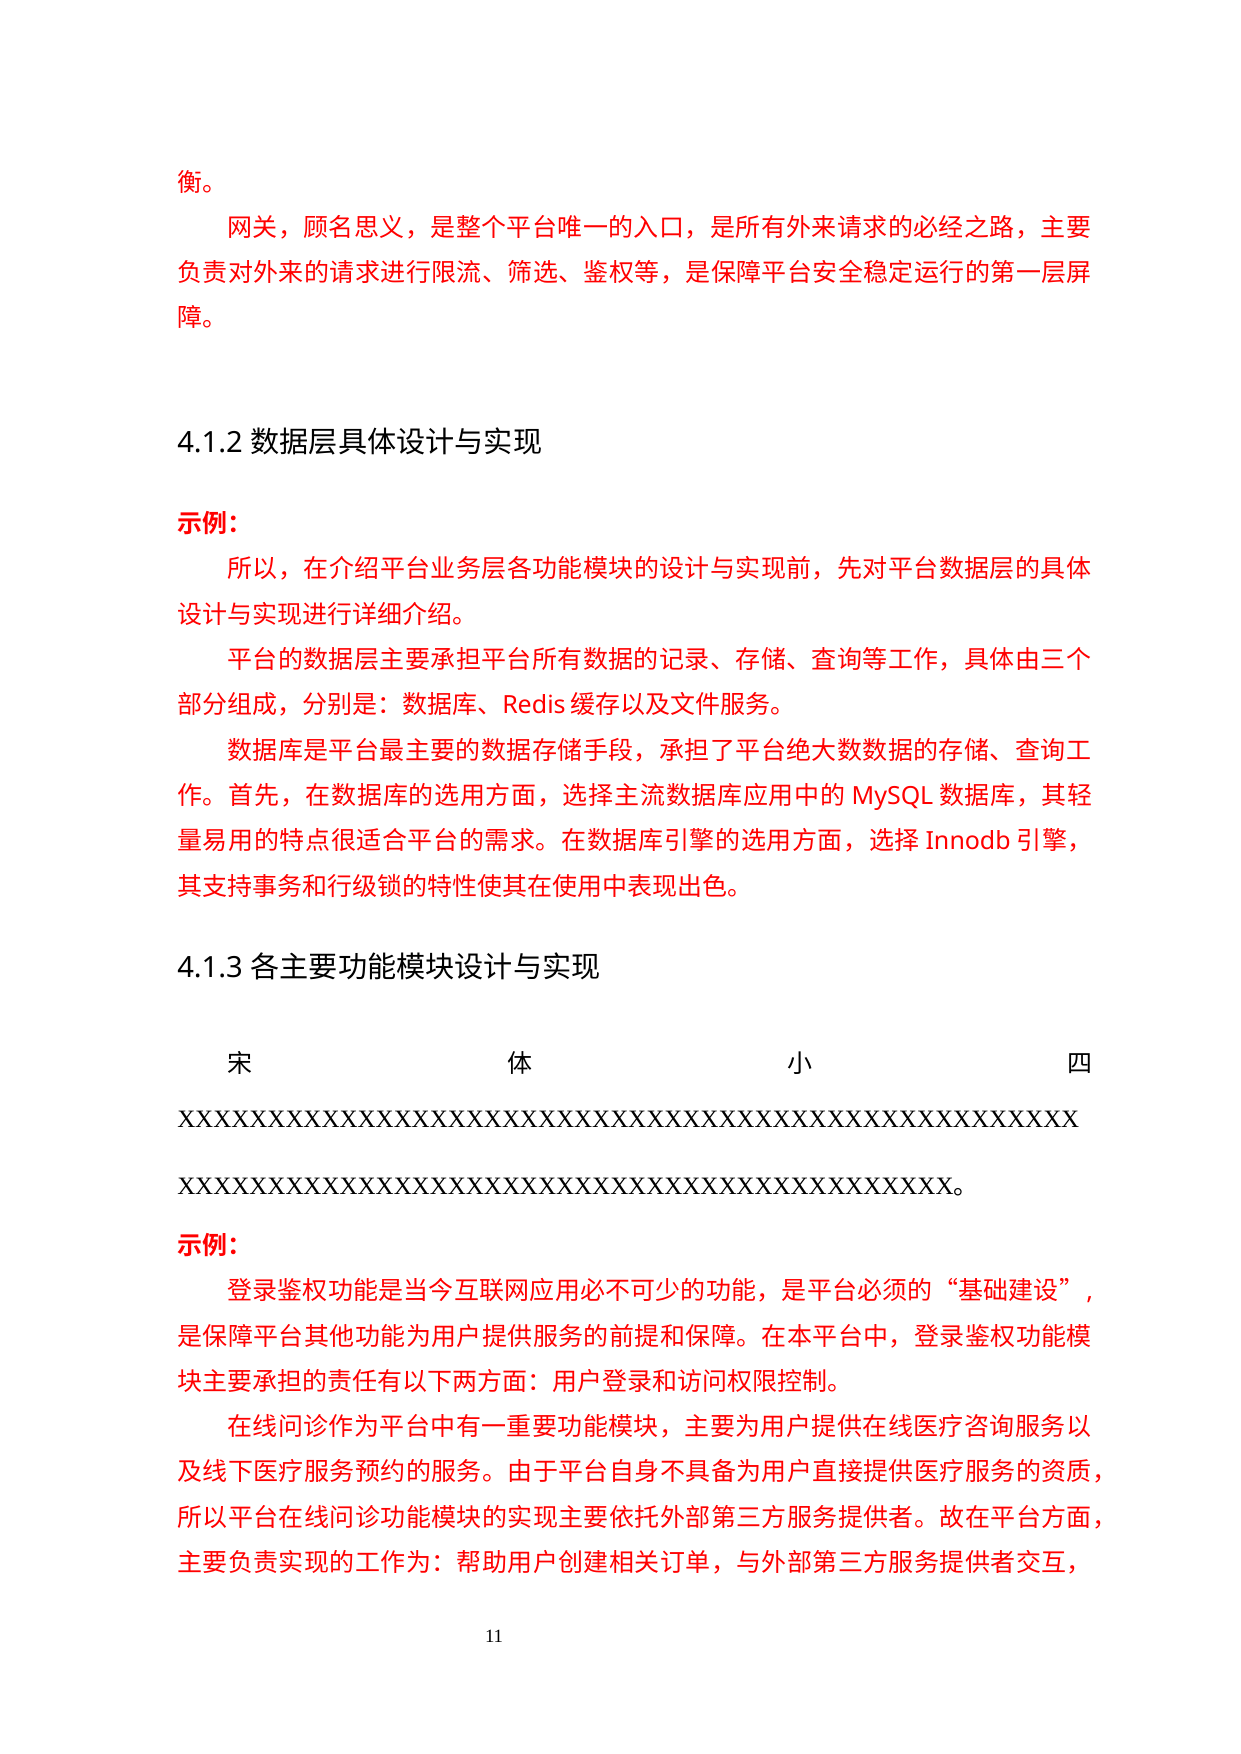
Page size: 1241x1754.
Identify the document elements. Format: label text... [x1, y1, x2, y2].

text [177, 1407, 1093, 1579]
text 数据库是平台最主要的数据存储手段，承担了平台绝大数数据的存储、查询工作。首先，在数据库的选用方面，选择主流数据库应用中的MySQL数据库，其轻量易用的特点很适合平台的需求。在数据库引擎的选用方面，选择Innodb引擎，其支持事务和行级锁的特性使其在使用中表现出色。 [177, 730, 1093, 902]
text 网关，顾名思义，是整个平台唯一的入口，是所有外来请求的必经之路，主要负责对外来的请求进行限流、筛选、鉴权等，是保障平台安全稳定运行的第一层屏障。 [177, 207, 1093, 334]
text 所以，在介绍平台业务层各功能模块的设计与实现前，先对平台数据层的具体设计与实现进行详细介绍。 [177, 549, 1093, 631]
text 平台的数据层主要承担平台所有数据的记录、存储、査询等工作，具体由三个部分组成，分别是：数据库、Redis缓存以及文件服务。 [177, 639, 1093, 721]
text 登录鉴权功能是当今互联网应用必不可少的功能，是平台必须的“基础建设”,是保障平台其他功能为用户提供服务的前提和保障。在本平台中，登录鉴权功能模块主要承担的责任有以下两方面：用户登录和访问权限控制。 [177, 1271, 1093, 1397]
text 宋体小四XXXXXXXXXXXXXXXXXXXXXXXXXXXXXXXXXXXXXXXXXXXXXXXXXXXXXXXXXXXXXXXXXXXXXXXXXXXXXXXXXXXXXXXXXXXXX。 [177, 1029, 1093, 1216]
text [177, 162, 1093, 198]
text 4.1.2 数据层具体设计与实现 [177, 418, 1093, 461]
text 示例： [177, 504, 1093, 540]
text 示例： [177, 1225, 1093, 1262]
text 4.1.3 各主要功能模块设计与实现 [177, 944, 1093, 986]
